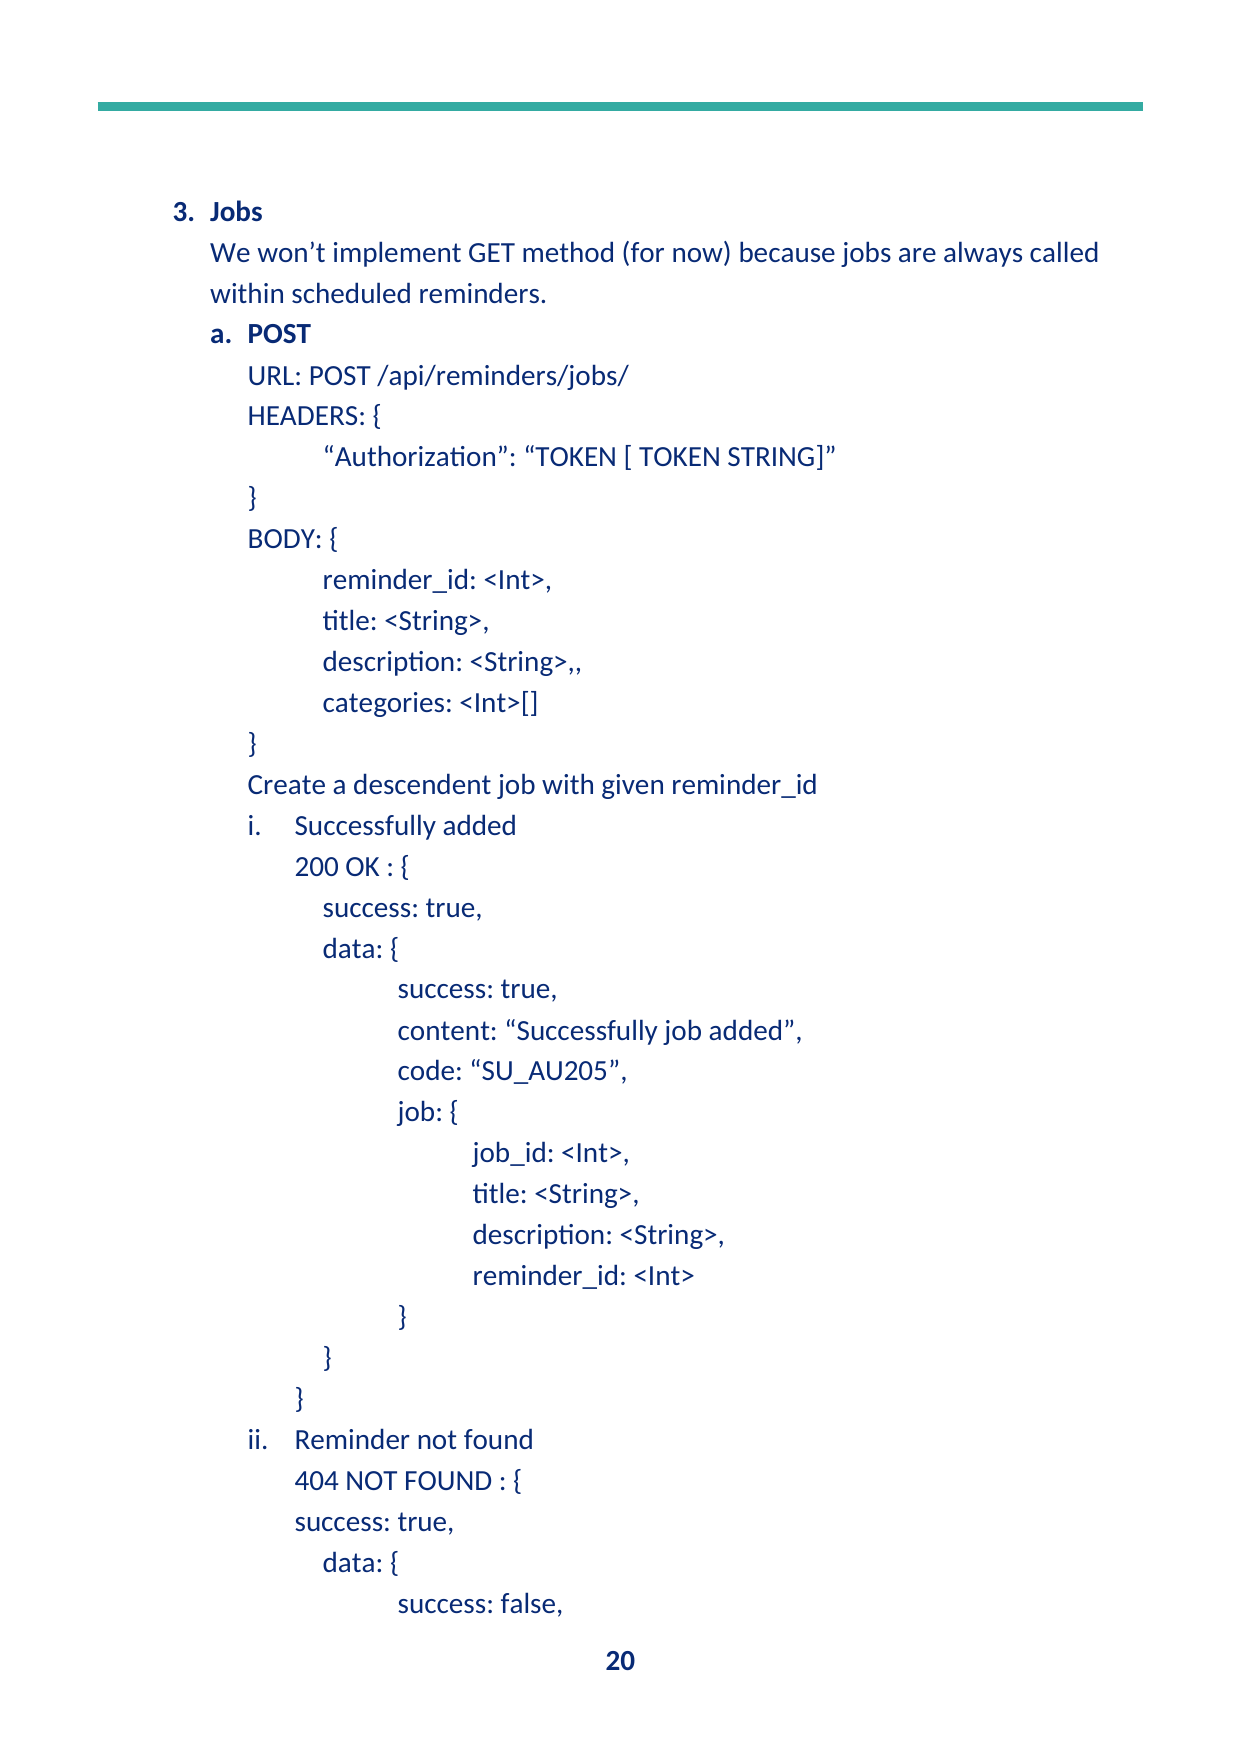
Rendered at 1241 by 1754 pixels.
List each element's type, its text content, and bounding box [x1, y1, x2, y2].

list job_id: <Int>, [322, 1134, 1143, 1170]
list content: “Successfully job added”, [322, 1012, 1143, 1047]
list } [322, 1339, 1143, 1375]
list reminder_id: <Int> [397, 1257, 1143, 1293]
list description: <String>, [397, 1216, 1143, 1252]
list success: true, [322, 889, 1143, 924]
list data: { [322, 930, 1143, 965]
list Successfully added [247, 807, 1143, 842]
list reminder_id: <Int>, [247, 561, 1143, 597]
list job: { [322, 1093, 1143, 1129]
list } [322, 1298, 1143, 1334]
list success: false, [322, 1585, 1143, 1620]
list URL: POST /api/reminders/jobs/ [247, 357, 1143, 392]
list title: <String>, [247, 602, 1143, 638]
list HEADERS: { [247, 397, 1143, 433]
list 200 OK : { [294, 848, 1143, 883]
list POST [210, 316, 1143, 351]
list We won’t implement GET method (for now) because jobs are always called within scheduled reminders. [210, 234, 1143, 310]
list } [247, 479, 1143, 515]
list Create a descendent job with given reminder_id [247, 766, 1143, 802]
list } [294, 1380, 1143, 1416]
list Reminder not found [247, 1421, 1143, 1457]
list description: <String>,, [247, 643, 1143, 679]
list 404 NOT FOUND : { [294, 1462, 1143, 1497]
list success: true, [322, 971, 1143, 1006]
list } [247, 725, 1143, 761]
list Jobs [172, 193, 1143, 228]
list data: { [322, 1544, 1143, 1579]
list success: true, [294, 1503, 1143, 1538]
list title: <String>, [397, 1175, 1143, 1211]
list “Authorization”: “TOKEN [ TOKEN STRING]” [247, 438, 1143, 474]
list categories: <Int>[] [247, 684, 1143, 720]
list code: “SU_AU205”, [322, 1052, 1143, 1088]
list BODY: { [247, 520, 1143, 556]
